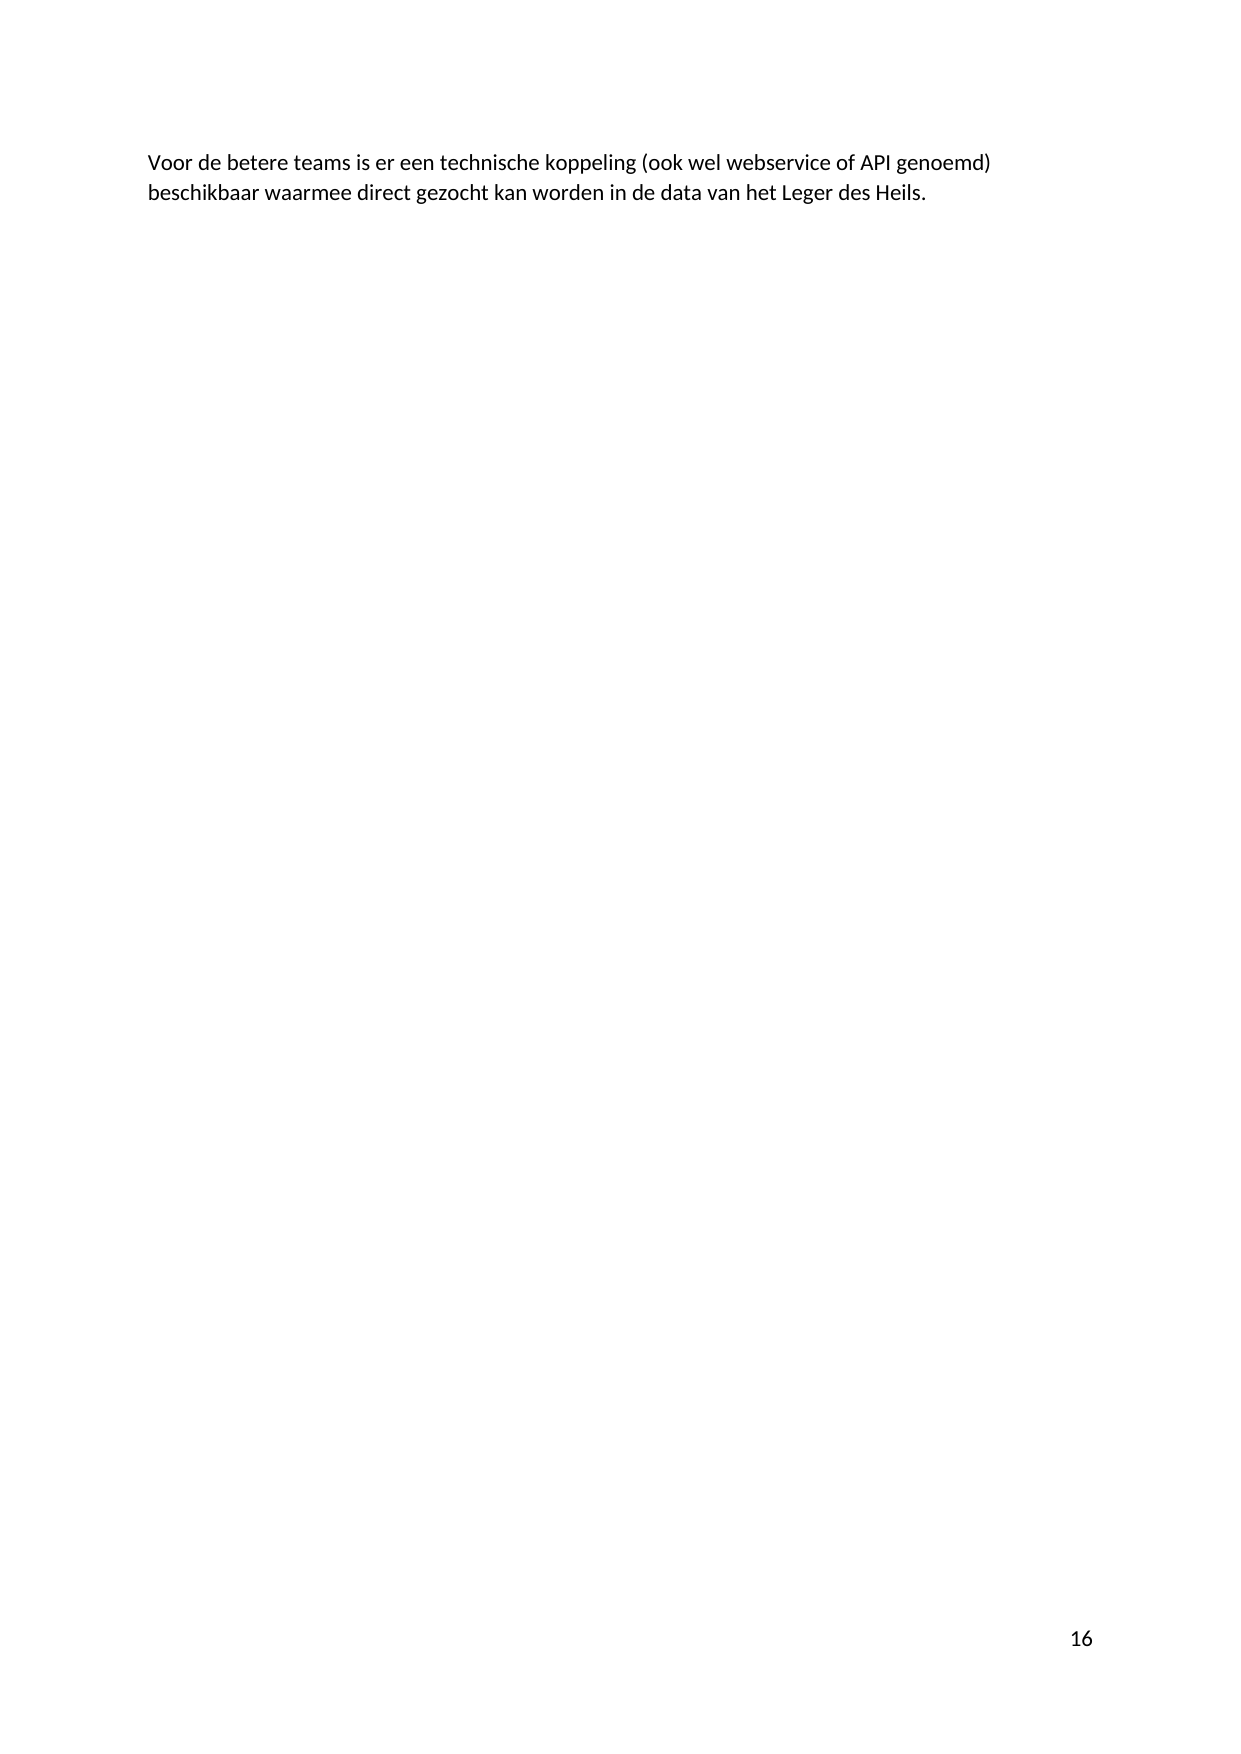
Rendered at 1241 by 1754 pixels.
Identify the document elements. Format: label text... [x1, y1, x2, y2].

text Voor de betere teams is er een technische koppeling (ook wel webservice of API genoemd) beschikbaar waarmee direct gezocht kan worden in de data van het Leger des Heils. [148, 148, 1093, 206]
